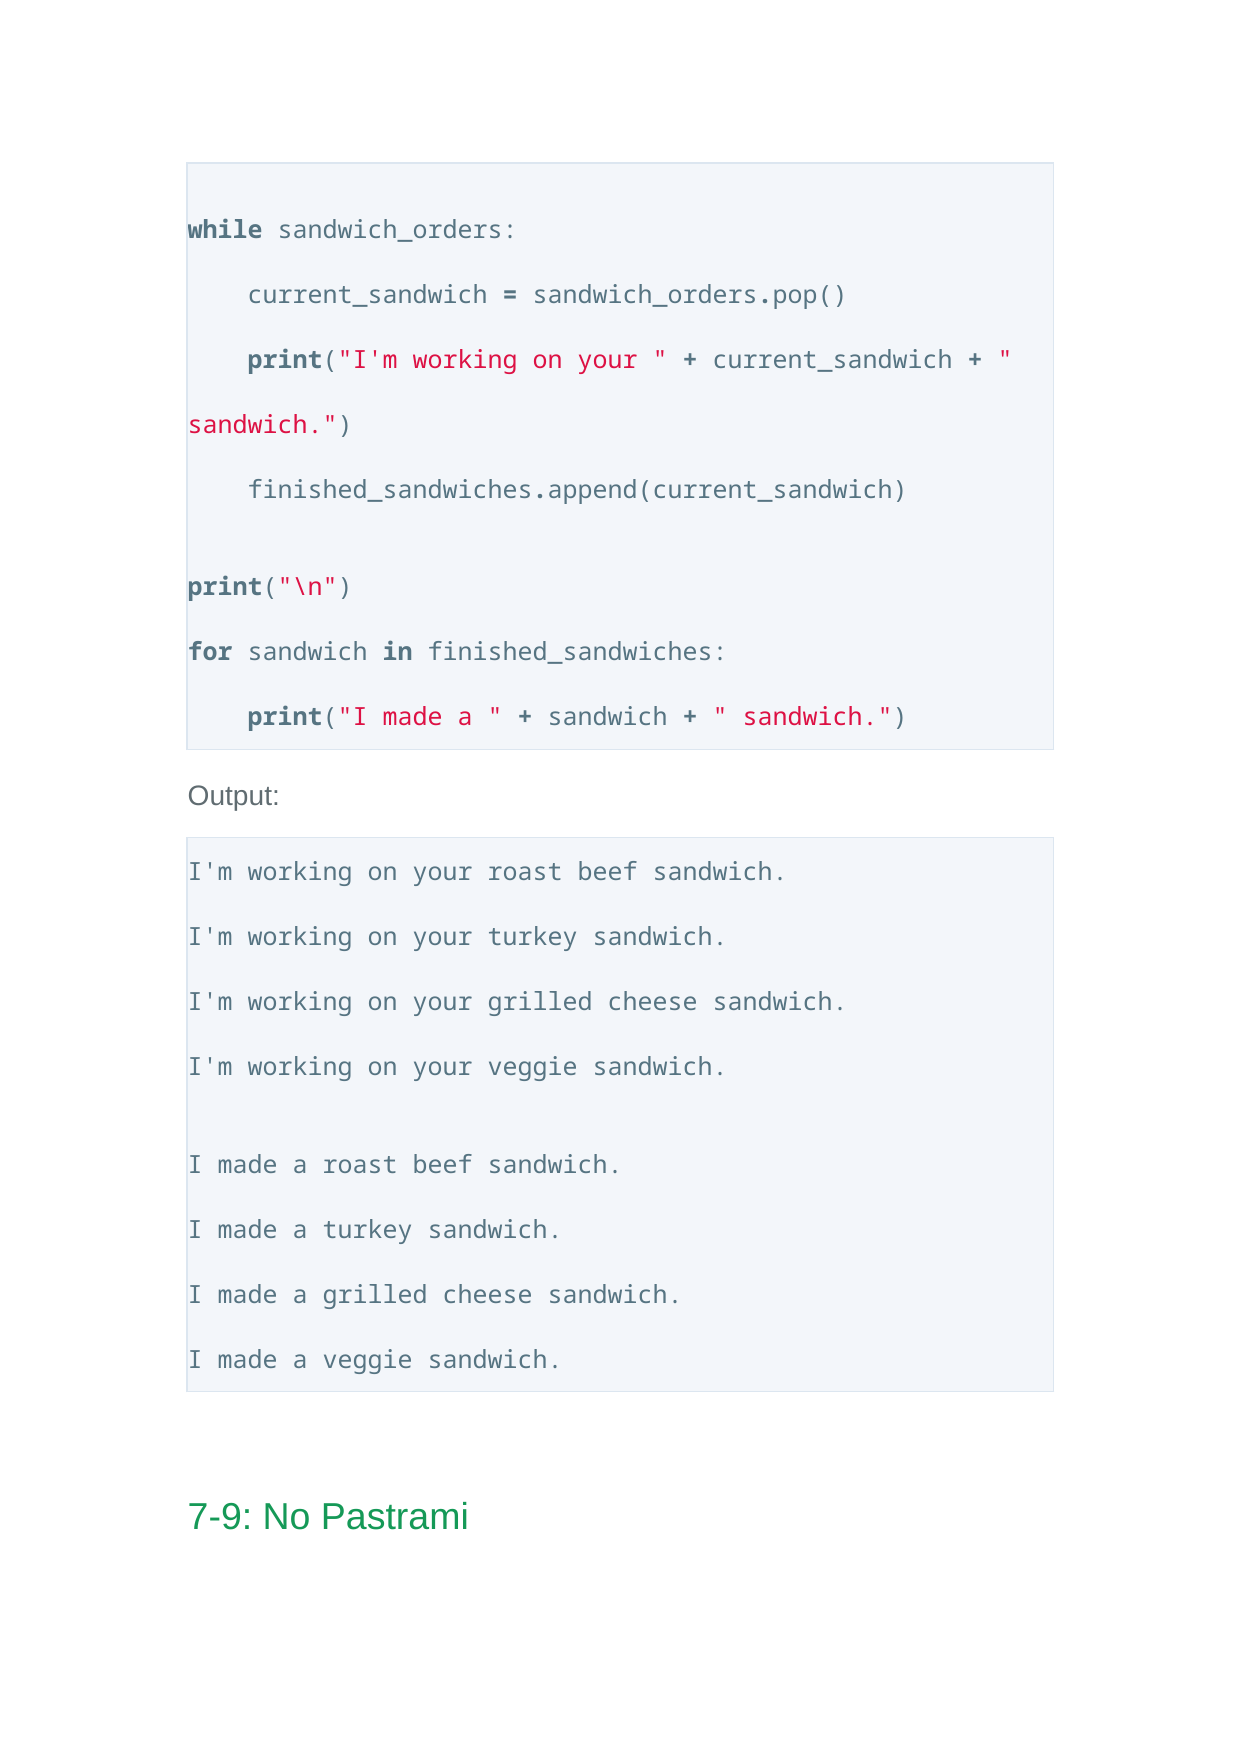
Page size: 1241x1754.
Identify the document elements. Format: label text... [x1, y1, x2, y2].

text while sandwich_orders: [188, 196, 1053, 261]
text I made a turkey sandwich. [188, 1196, 1053, 1261]
text finished_sandwiches.append(current_sandwich) [188, 456, 1053, 521]
text I'm working on your grilled cheese sandwich. [188, 968, 1053, 1033]
text I'm working on your roast beef sandwich. [188, 838, 1053, 903]
text current_sandwich = sandwich_orders.pop() [188, 261, 1053, 326]
text 7-9: No Pastrami [187, 1483, 1053, 1548]
text print("\n") [188, 553, 1053, 618]
text I'm working on your turkey sandwich. [188, 903, 1053, 968]
text I made a roast beef sandwich. [188, 1131, 1053, 1196]
text print("I made a " + sandwich + " sandwich.") [188, 682, 1053, 749]
text Output: [187, 779, 1053, 812]
text I made a grilled cheese sandwich. [188, 1261, 1053, 1324]
text for sandwich in finished_sandwiches: [188, 618, 1053, 682]
text I made a veggie sandwich. [188, 1324, 1053, 1391]
text I'm working on your veggie sandwich. [188, 1033, 1053, 1098]
text print("I'm working on your " + current_sandwich + " sandwich.") [188, 326, 1053, 456]
